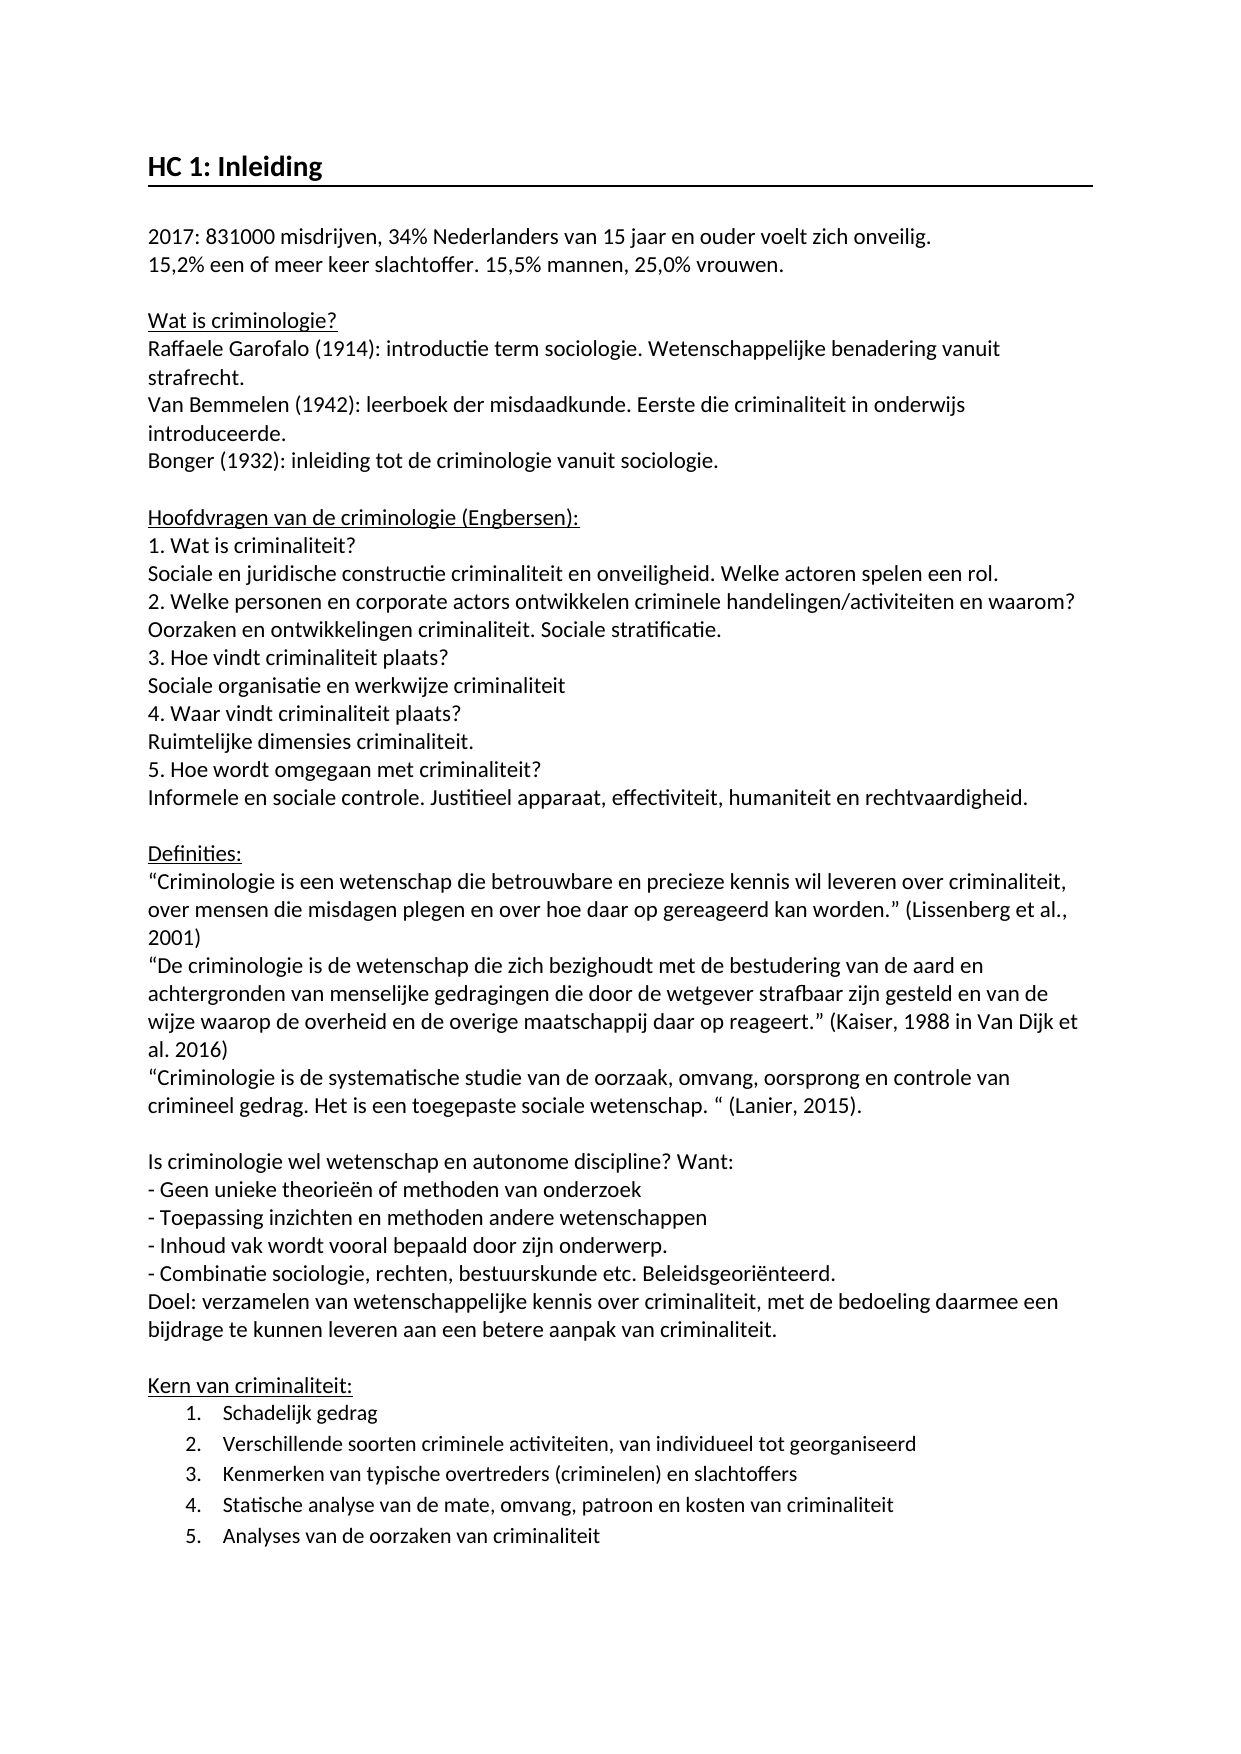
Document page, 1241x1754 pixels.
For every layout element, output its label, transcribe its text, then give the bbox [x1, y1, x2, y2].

text 1. Wat is criminaliteit? [148, 531, 1093, 559]
text 2017: 831000 misdrijven, 34% Nederlanders van 15 jaar en ouder voelt zich onveilig. [148, 222, 1093, 251]
text “Criminologie is een wetenschap die betrouwbare en precieze kennis wil leveren over criminaliteit, over mensen die misdagen plegen en over hoe daar op gereageerd kan worden.” (Lissenberg et al., 2001) [148, 867, 1093, 951]
text Raffaele Garofalo (1914): introductie term sociologie. Wetenschappelijke benadering vanuit strafrecht. [148, 334, 1093, 391]
list Statische analyse van de mate, omvang, patroon en kosten van criminaliteit [185, 1491, 1093, 1518]
text Sociale organisatie en werkwijze criminaliteit [148, 671, 1093, 699]
list Verschillende soorten criminele activiteiten, van individueel tot georganiseerd [185, 1430, 1093, 1457]
text - Geen unieke theorieën of methoden van onderzoek [148, 1175, 1093, 1203]
text - Toepassing inzichten en methoden andere wetenschappen [148, 1203, 1093, 1231]
text Kern van criminaliteit: [148, 1371, 1093, 1399]
text Oorzaken en ontwikkelingen criminaliteit. Sociale stratificatie. [148, 615, 1093, 643]
text 15,2% een of meer keer slachtoffer. 15,5% mannen, 25,0% vrouwen. [148, 251, 1093, 278]
text Van Bemmelen (1942): leerboek der misdaadkunde. Eerste die criminaliteit in onderwijs introduceerde. [148, 391, 1093, 447]
text 2. Welke personen en corporate actors ontwikkelen criminele handelingen/activiteiten en waarom? [148, 587, 1093, 615]
list Kenmerken van typische overtreders (criminelen) en slachtoffers [185, 1461, 1093, 1487]
text Doel: verzamelen van wetenschappelijke kennis over criminaliteit, met de bedoeling daarmee een bijdrage te kunnen leveren aan een betere aanpak van criminaliteit. [148, 1287, 1093, 1343]
list Schadelijk gedrag [185, 1399, 1093, 1426]
text 5. Hoe wordt omgegaan met criminaliteit? [148, 755, 1093, 783]
text “Criminologie is de systematische studie van de oorzaak, omvang, oorsprong en controle van crimineel gedrag. Het is een toegepaste sociale wetenschap. “ (Lanier, 2015). [148, 1063, 1093, 1119]
text HC 1: Inleiding [148, 148, 1093, 185]
text Ruimtelijke dimensies criminaliteit. [148, 727, 1093, 755]
text - Inhoud vak wordt vooral bepaald door zijn onderwerp. [148, 1231, 1093, 1259]
text Informele en sociale controle. Justitieel apparaat, effectiviteit, humaniteit en rechtvaardigheid. [148, 783, 1093, 811]
text Hoofdvragen van de criminologie (Engbersen): [148, 503, 1093, 531]
text Definities: [148, 839, 1093, 867]
text Sociale en juridische constructie criminaliteit en onveiligheid. Welke actoren spelen een rol. [148, 559, 1093, 587]
text “De criminologie is de wetenschap die zich bezighoudt met de bestudering van de aard en achtergronden van menselijke gedragingen die door de wetgever strafbaar zijn gesteld en van de wijze waarop de overheid en de overige maatschappij daar op reageert.” (Kaiser, 1988 in Van Dijk et al. 2016) [148, 951, 1093, 1063]
text 3. Hoe vindt criminaliteit plaats? [148, 643, 1093, 671]
list Analyses van de oorzaken van criminaliteit [185, 1522, 1093, 1548]
text 4. Waar vindt criminaliteit plaats? [148, 699, 1093, 727]
text - Combinatie sociologie, rechten, bestuurskunde etc. Beleidsgeoriënteerd. [148, 1259, 1093, 1287]
text Bonger (1932): inleiding tot de criminologie vanuit sociologie. [148, 447, 1093, 475]
text Is criminologie wel wetenschap en autonome discipline? Want: [148, 1147, 1093, 1175]
text Wat is criminologie? [148, 307, 1093, 334]
